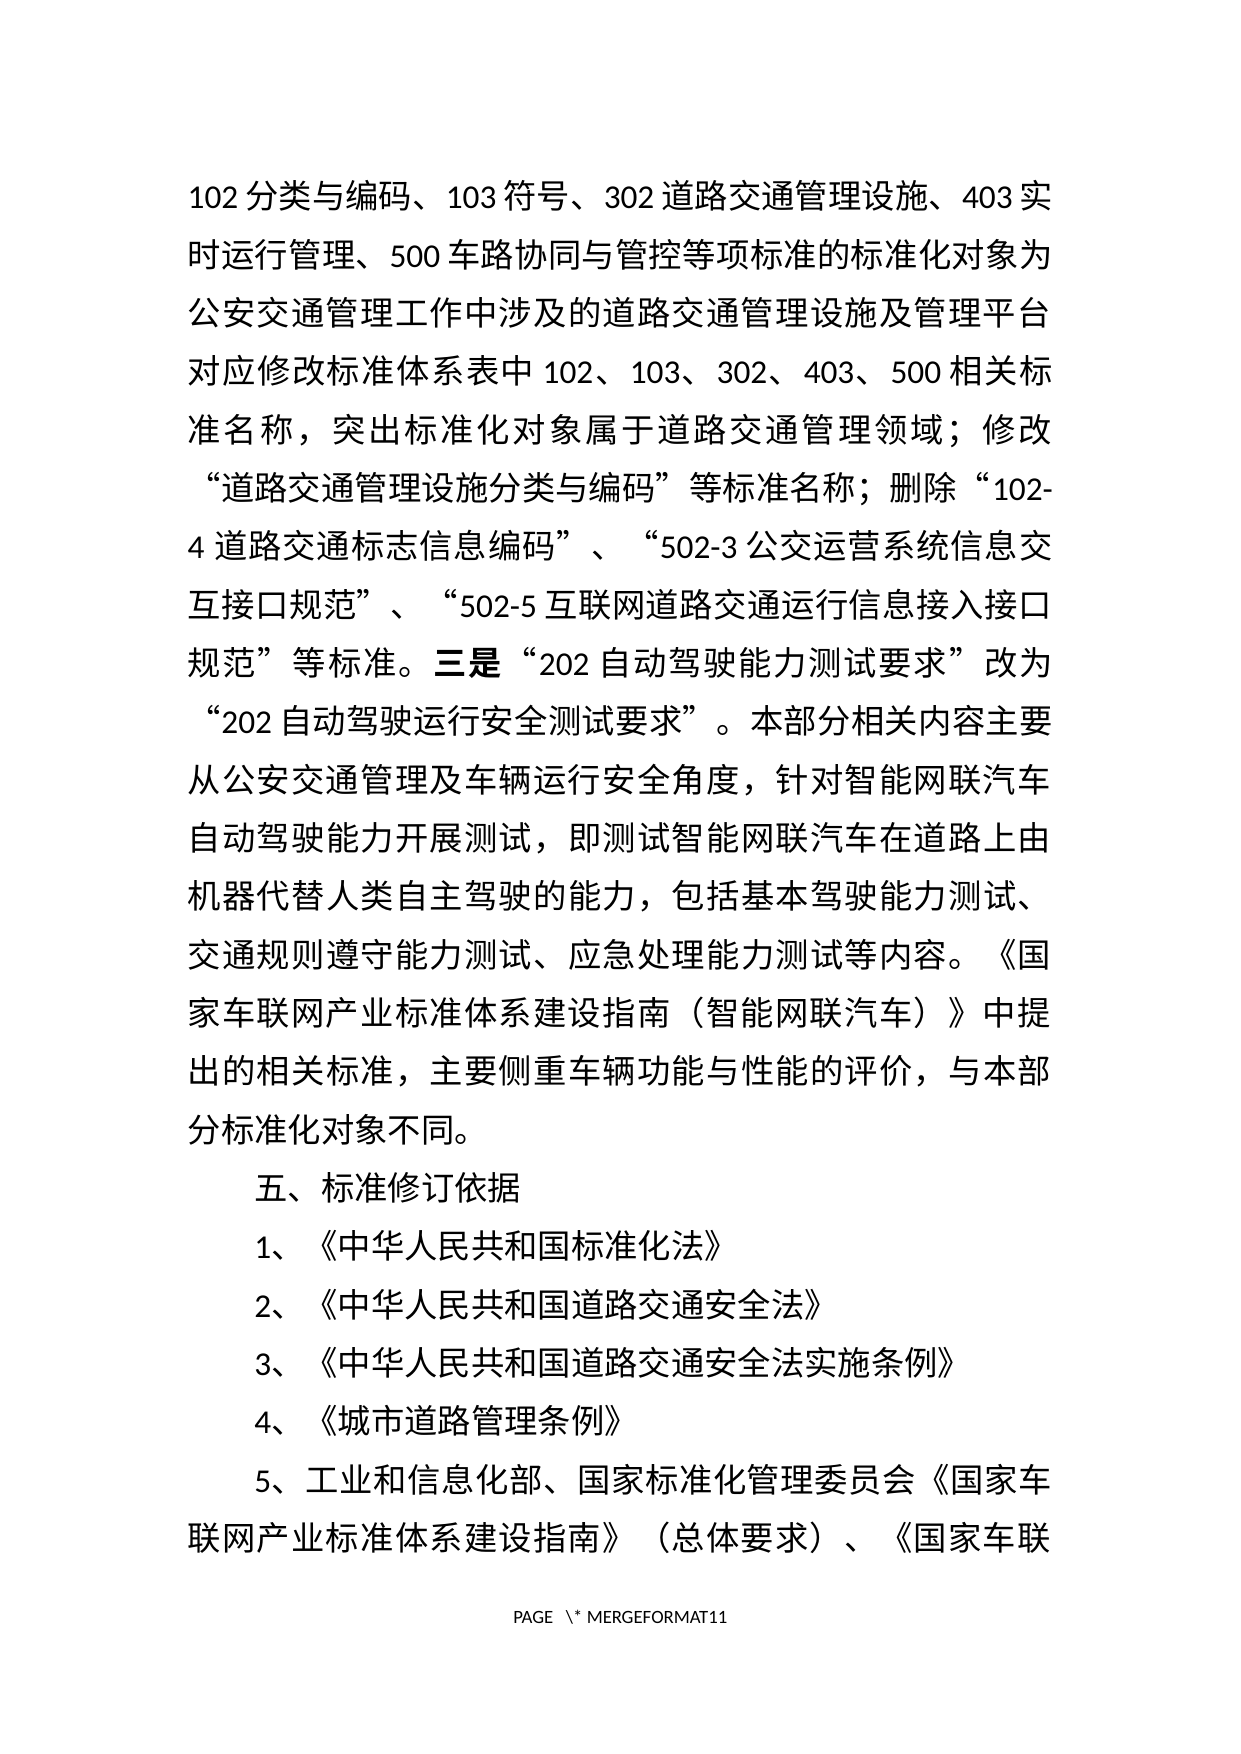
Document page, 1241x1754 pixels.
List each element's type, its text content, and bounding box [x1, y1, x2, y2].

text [187, 1445, 1053, 1562]
text 4、《城市道路管理条例》 [187, 1387, 1053, 1445]
subtitle 五、标准修订依据 [187, 1154, 1053, 1212]
text 1、《中华人民共和国标准化法》 [187, 1212, 1053, 1270]
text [187, 162, 1053, 1154]
text 2、《中华人民共和国道路交通安全法》 [187, 1270, 1053, 1329]
text 3、《中华人民共和国道路交通安全法实施条例》 [187, 1329, 1053, 1387]
